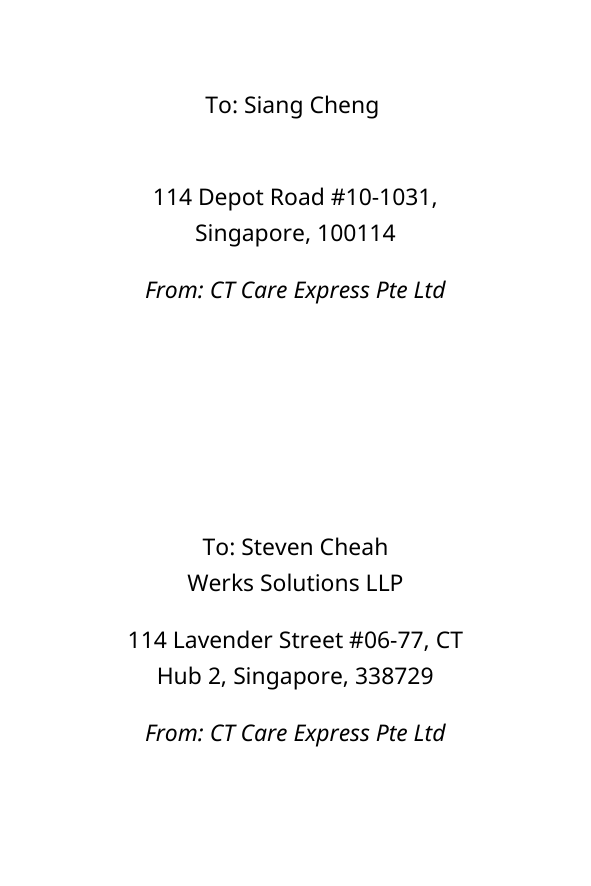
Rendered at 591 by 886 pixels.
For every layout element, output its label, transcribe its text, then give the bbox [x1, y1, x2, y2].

text From: CT Care Express Pte Ltd [118, 717, 472, 748]
text To: Siang Cheng [118, 88, 472, 156]
text From: CT Care Express Pte Ltd [118, 274, 472, 305]
text To: Steven Cheah Werks Solutions LLP [118, 531, 472, 598]
text 114 Lavender Street #06-77, CT Hub 2, Singapore, 338729 [118, 624, 472, 691]
text 114 Depot Road #10-1031, Singapore, 100114 [118, 181, 472, 248]
